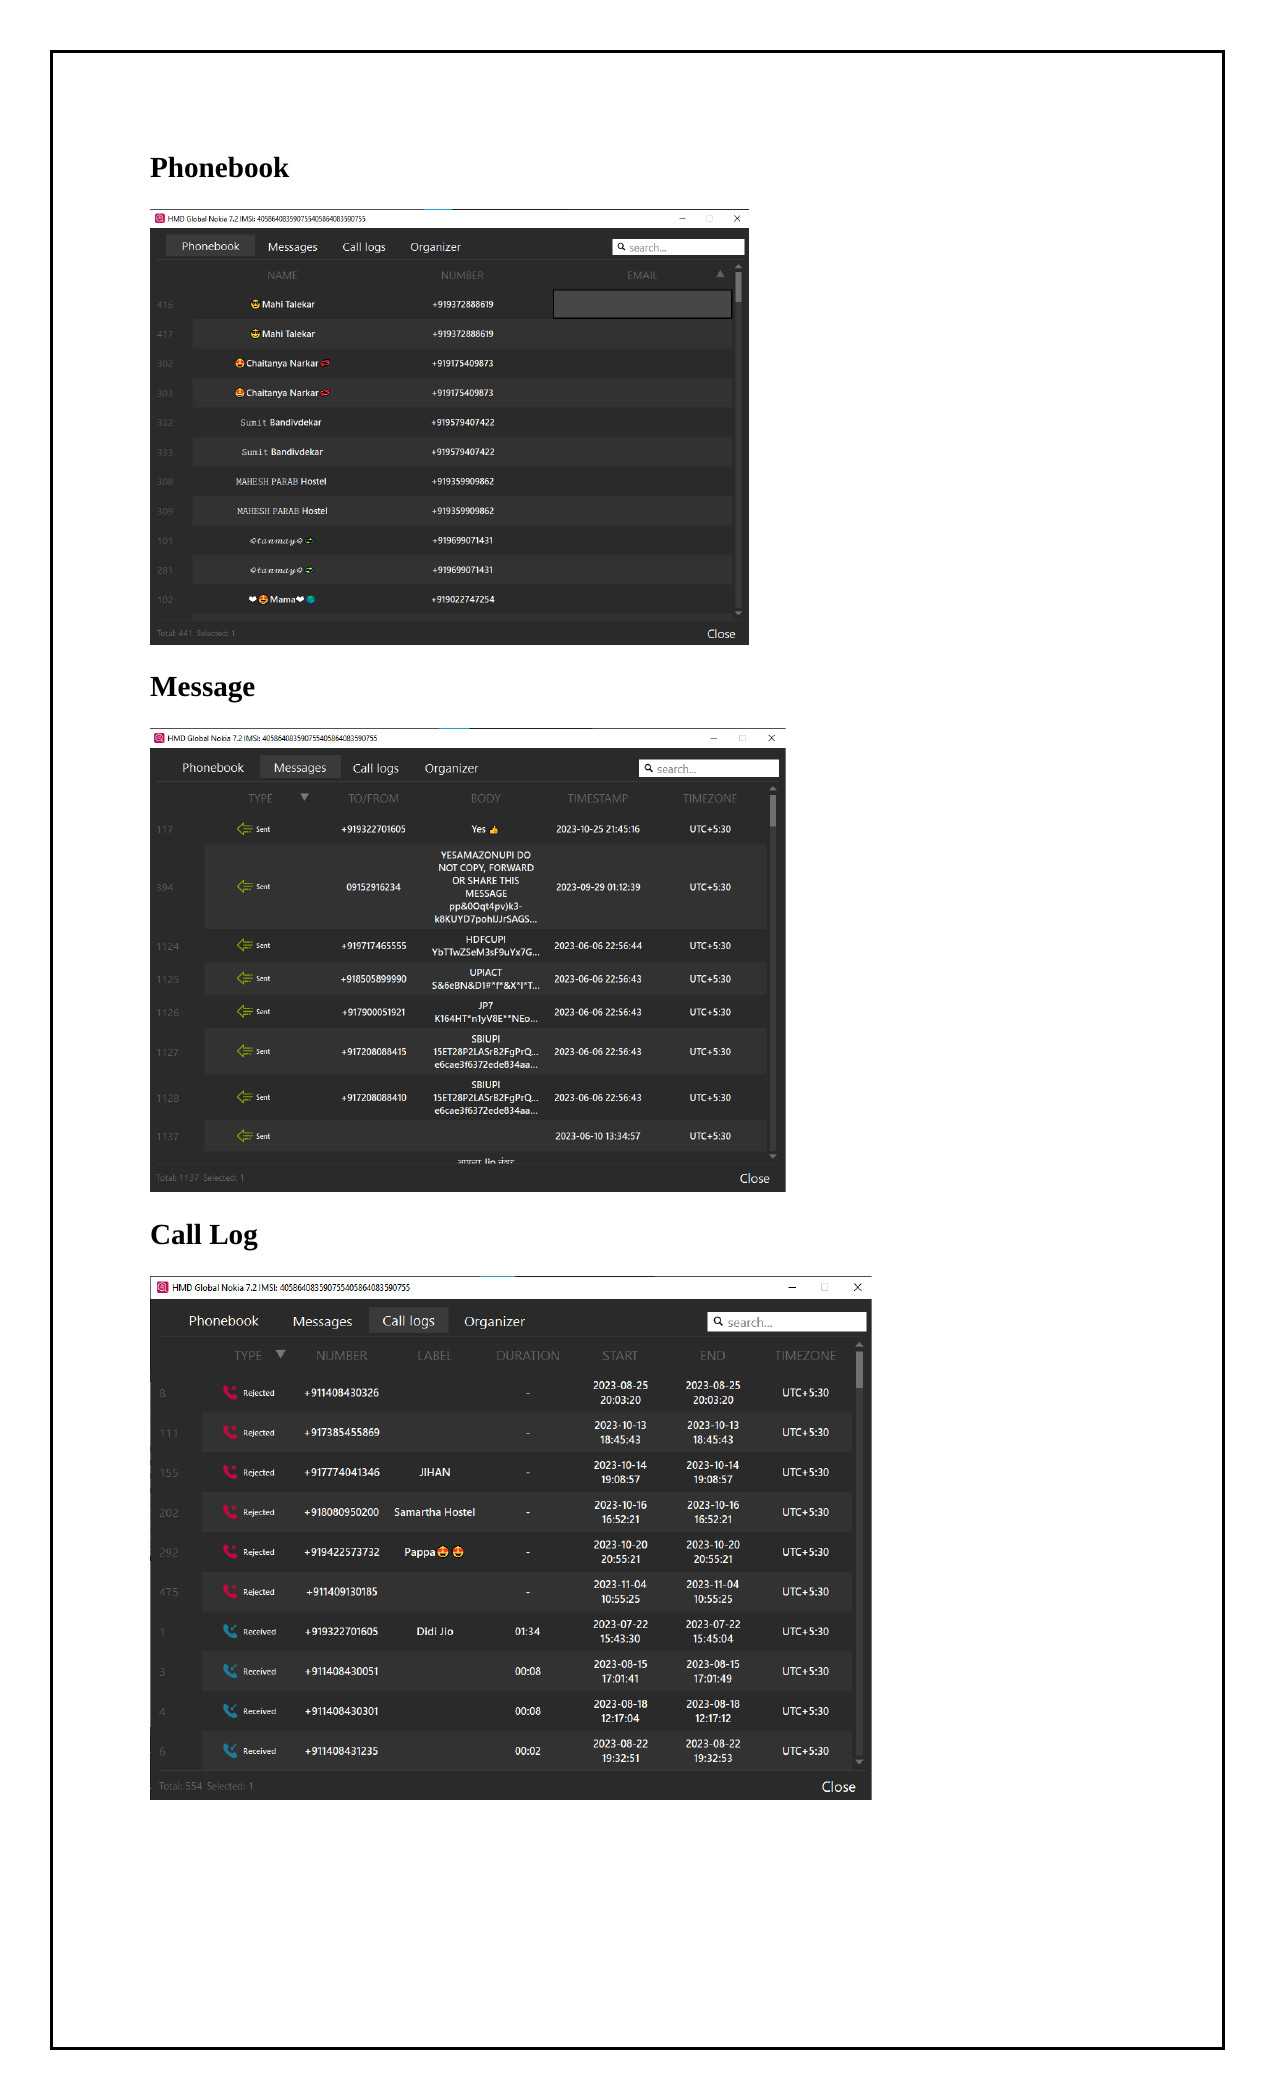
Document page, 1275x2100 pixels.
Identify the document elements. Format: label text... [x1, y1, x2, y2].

picture [150, 728, 786, 1192]
text Message [150, 669, 1125, 703]
text Call Log [150, 1217, 1125, 1250]
picture [150, 1276, 872, 1800]
picture [150, 209, 749, 645]
text Phonebook [150, 150, 1125, 183]
